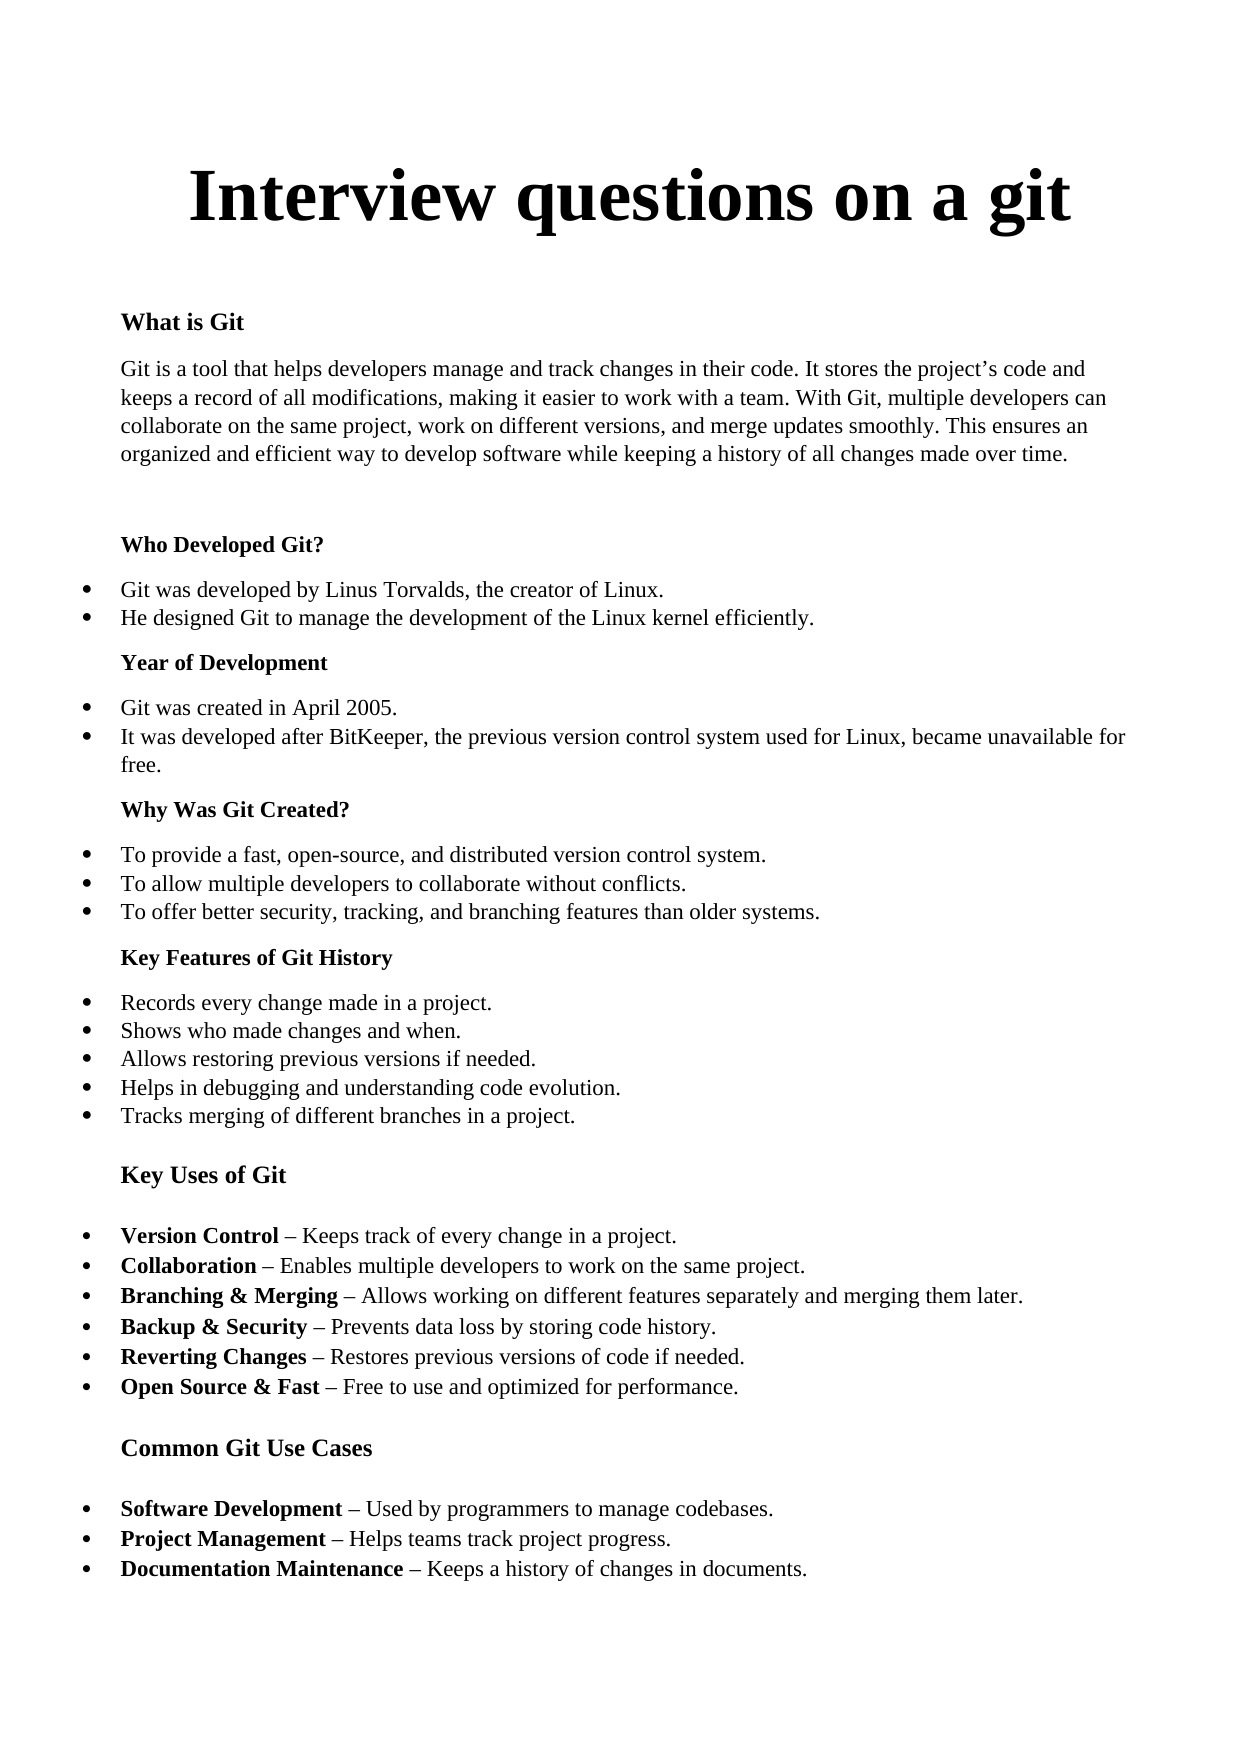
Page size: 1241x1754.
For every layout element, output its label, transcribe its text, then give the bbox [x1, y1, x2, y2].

list Git was developed by Linus Torvalds, the creator of Linux. [83, 576, 1139, 602]
list Allows restoring previous versions if needed. [83, 1046, 1139, 1072]
text Why Was Git Created? [120, 796, 1139, 823]
list Documentation Maintenance – Keeps a history of changes in documents. [83, 1555, 1139, 1582]
text Key Uses of Git [120, 1160, 1139, 1189]
list To allow multiple developers to collaborate without conflicts. [83, 870, 1139, 896]
list Project Management – Helps teams track project progress. [83, 1525, 1139, 1551]
list It was developed after BitKeeper, the previous version control system used for Linux, became unavailable for free. [83, 723, 1139, 778]
text Who Developed Git? [120, 531, 1139, 557]
list Software Development – Used by programmers to manage codebases. [83, 1495, 1139, 1521]
list Branching & Merging – Allows working on different features separately and merging them later. [83, 1283, 1139, 1309]
list Git was created in April 2005. [83, 694, 1139, 721]
list Backup & Security – Prevents data loss by storing code history. [83, 1313, 1139, 1339]
list Helps in debugging and understanding code evolution. [83, 1074, 1139, 1100]
text Git is a tool that helps developers manage and track changes in their code. It stores the project’s code and keeps a record of all modifications, making it easier to work with a team. With Git, multiple developers can collaborate on the same project, work on different versions, and merge updates smoothly. This ensures an organized and efficient way to develop software while keeping a history of all changes made over time. [120, 355, 1139, 467]
text Key Features of Git History [120, 943, 1139, 970]
list Collaboration – Enables multiple developers to work on the same project. [83, 1252, 1139, 1279]
list To provide a fast, open-source, and distributed version control system. [83, 842, 1139, 868]
list To offer better security, tracking, and branching features than older systems. [83, 898, 1139, 925]
list Open Source & Fast – Free to use and optimized for performance. [83, 1373, 1139, 1399]
text Interview questions on a git [120, 150, 1139, 236]
list He designed Git to manage the development of the Linux kernel efficiently. [83, 604, 1139, 631]
list Records every change made in a project. [83, 989, 1139, 1015]
text Year of Development [120, 649, 1139, 676]
list Reverting Changes – Restores previous versions of code if needed. [83, 1343, 1139, 1369]
text Common Git Use Cases [120, 1433, 1139, 1461]
list Tracks merging of different branches in a project. [83, 1102, 1139, 1129]
list Shows who made changes and when. [83, 1017, 1139, 1043]
list Version Control – Keeps track of every change in a project. [83, 1222, 1139, 1248]
text What is Git [120, 307, 1139, 336]
